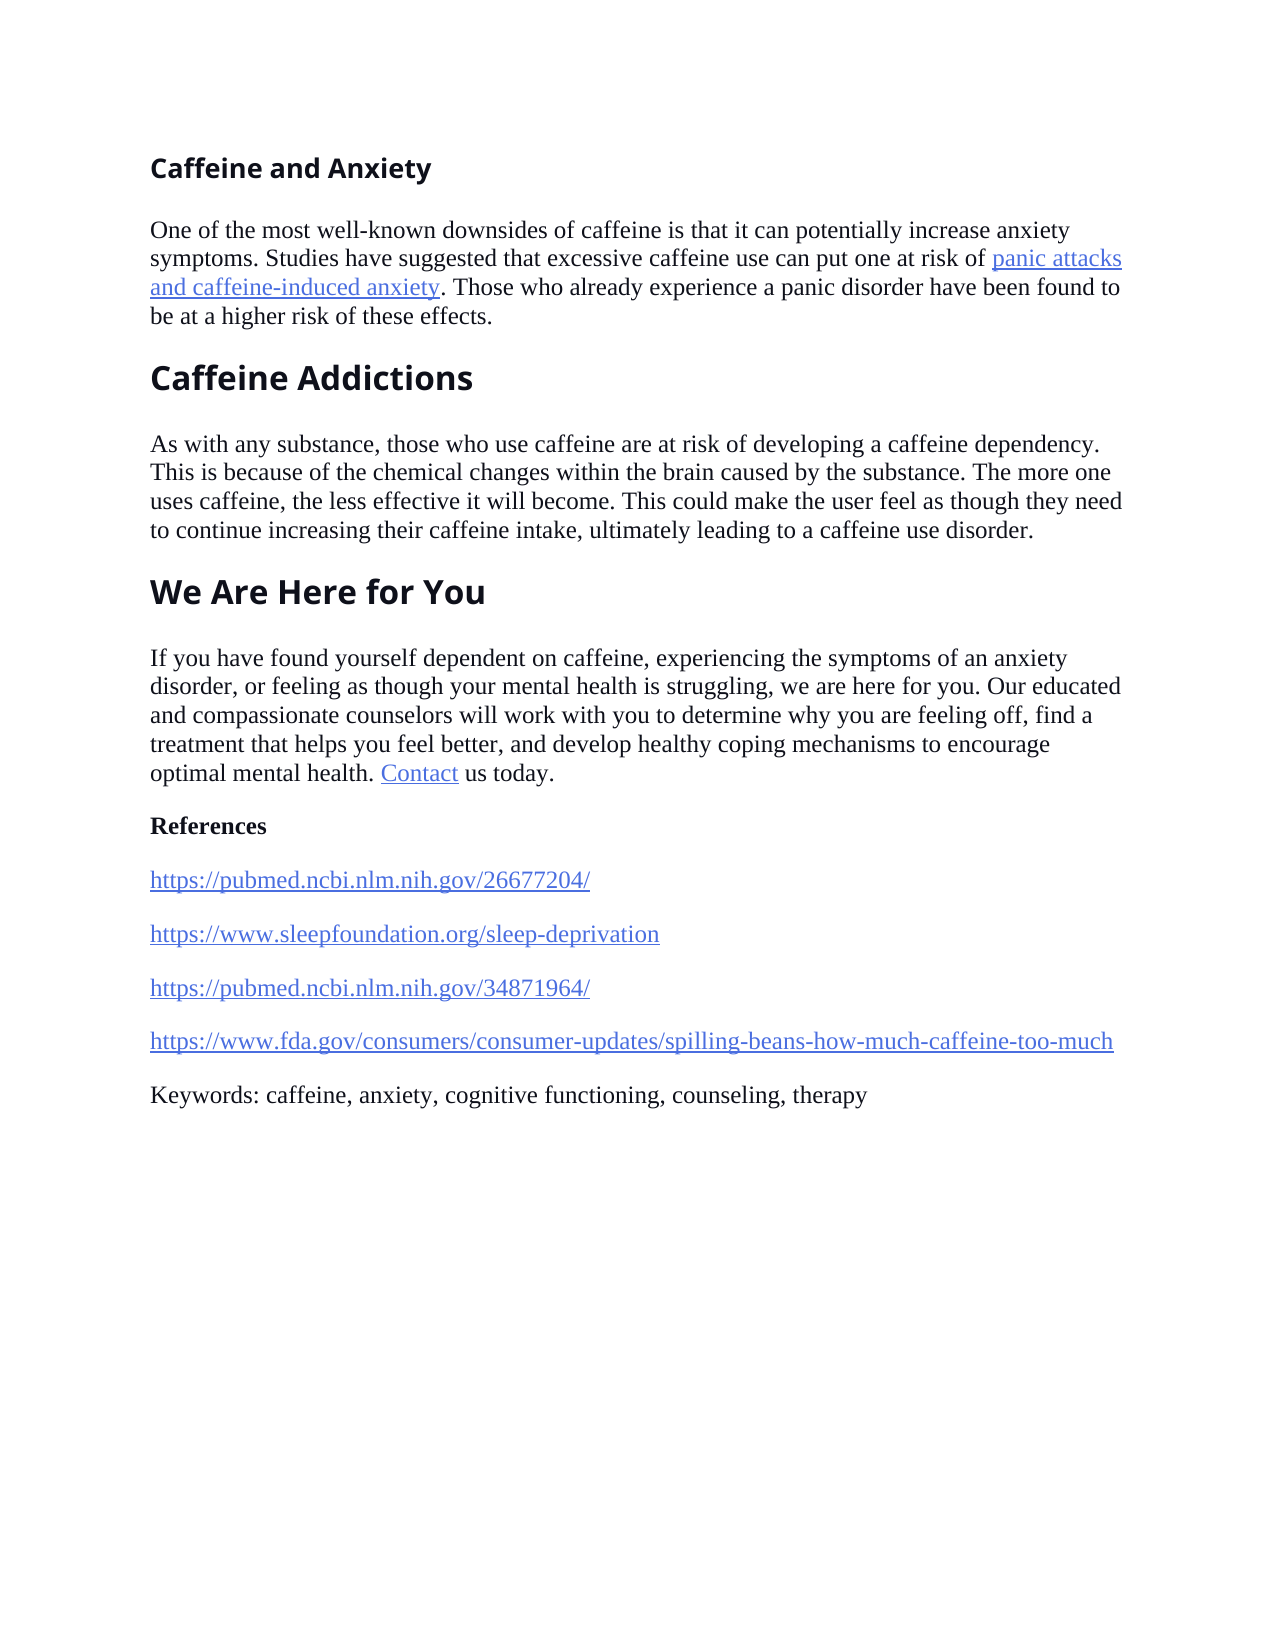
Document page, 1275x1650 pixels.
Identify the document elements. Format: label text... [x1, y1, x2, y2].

text References [150, 811, 1125, 840]
text https://www.fda.gov/consumers/consumer-updates/spilling-beans-how-much-caffeine-too-much [150, 1026, 1125, 1055]
text One of the most well-known downsides of caffeine is that it can potentially increase anxiety symptoms. Studies have suggested that excessive caffeine use can put one at risk of panic attacks and caffeine-induced anxiety. Those who already experience a panic disorder have been found to be at a higher risk of these effects. [150, 215, 1125, 330]
text https://pubmed.ncbi.nlm.nih.gov/26677204/ [150, 865, 1125, 894]
subtitle We Are Here for You [150, 569, 1125, 614]
subtitle Caffeine Addictions [150, 355, 1125, 400]
subtitle Caffeine and Anxiety [150, 150, 1125, 187]
text As with any substance, those who use caffeine are at risk of developing a caffeine dependency. This is because of the chemical changes within the brain caused by the substance. The more one uses caffeine, the less effective it will become. This could make the user feel as though they need to continue increasing their caffeine intake, ultimately leading to a caffeine use disorder. [150, 429, 1125, 544]
text https://www.sleepfoundation.org/sleep-deprivation [150, 919, 1125, 948]
text If you have found yourself dependent on caffeine, experiencing the symptoms of an anxiety disorder, or feeling as though your mental health is struggling, we are here for you. Our educated and compassionate counselors will work with you to determine why you are feeling off, find a treatment that helps you feel better, and develop healthy coping mechanisms to encourage optimal mental health. Contact us today. [150, 643, 1125, 786]
text Keywords: caffeine, anxiety, cognitive functioning, counseling, therapy [150, 1080, 1125, 1109]
text https://pubmed.ncbi.nlm.nih.gov/34871964/ [150, 973, 1125, 1001]
